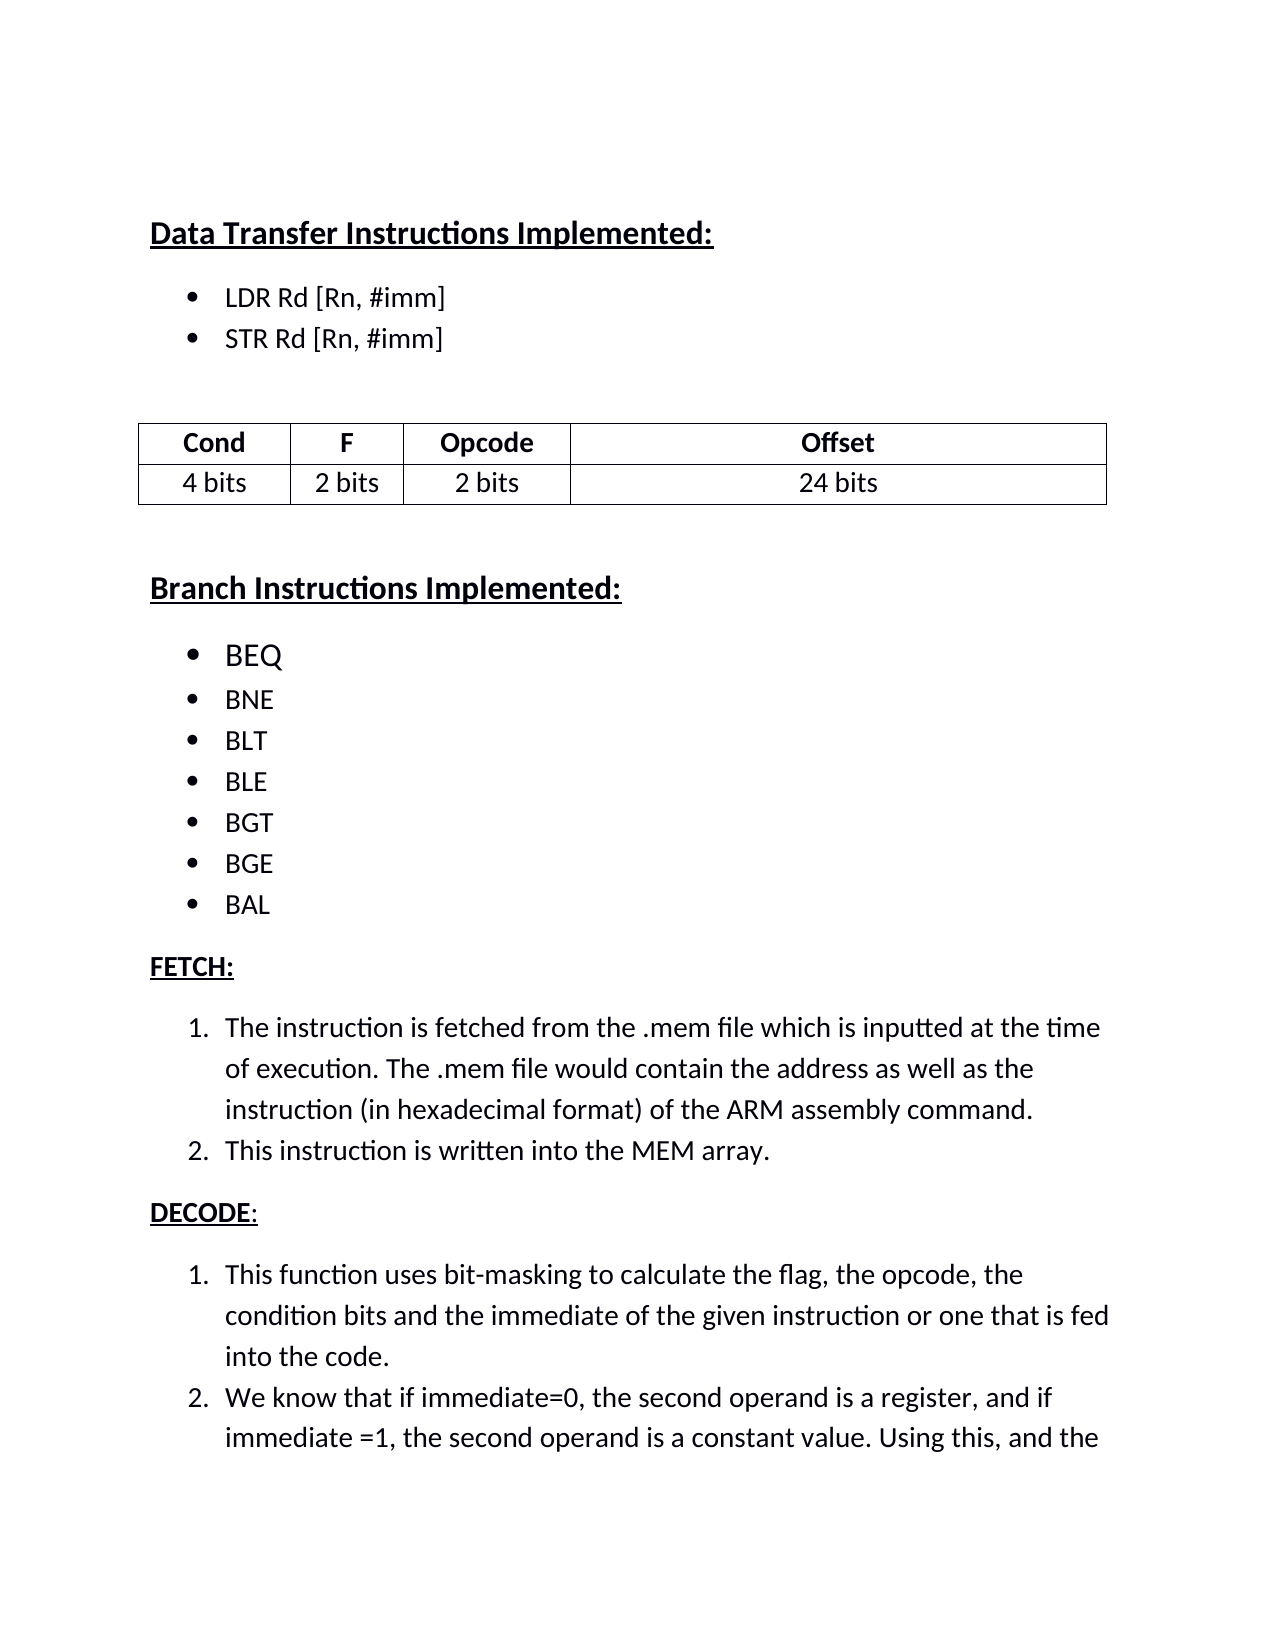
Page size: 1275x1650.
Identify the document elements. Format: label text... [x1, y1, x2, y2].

text DECODE: [150, 1194, 1125, 1230]
list BLT [187, 722, 1125, 758]
table_cell 24 bits [571, 465, 1106, 504]
list BEQ [187, 634, 1125, 675]
table_header Opcode [404, 424, 570, 463]
text FETCH: [150, 948, 1125, 983]
list This instruction is written into the MEM array. [187, 1132, 1125, 1168]
table_cell 4 bits [139, 465, 290, 504]
list STR Rd [Rn, #imm] [187, 320, 1125, 356]
table_header F [291, 424, 403, 463]
table_header Offset [571, 424, 1106, 463]
list This function uses bit-masking to calculate the flag, the opcode, the condition bits and the immediate of the given instruction or one that is fed into the code. [187, 1256, 1125, 1373]
text Branch Instructions Implemented: [150, 567, 1125, 608]
list BLE [187, 763, 1125, 799]
list BGT [187, 804, 1125, 840]
list LDR Rd [Rn, #imm] [187, 279, 1125, 315]
text Data Transfer Instructions Implemented: [150, 212, 1125, 252]
table_cell 2 bits [291, 465, 403, 504]
list BGE [187, 845, 1125, 881]
list BNE [187, 681, 1125, 717]
table_cell 2 bits [404, 465, 570, 504]
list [187, 1379, 1125, 1455]
table_header Cond [139, 424, 290, 463]
list The instruction is fetched from the .mem file which is inputted at the time of execution. The .mem file would contain the address as well as the instruction (in hexadecimal format) of the ARM assembly command. [187, 1009, 1125, 1127]
list BAL [187, 886, 1125, 922]
